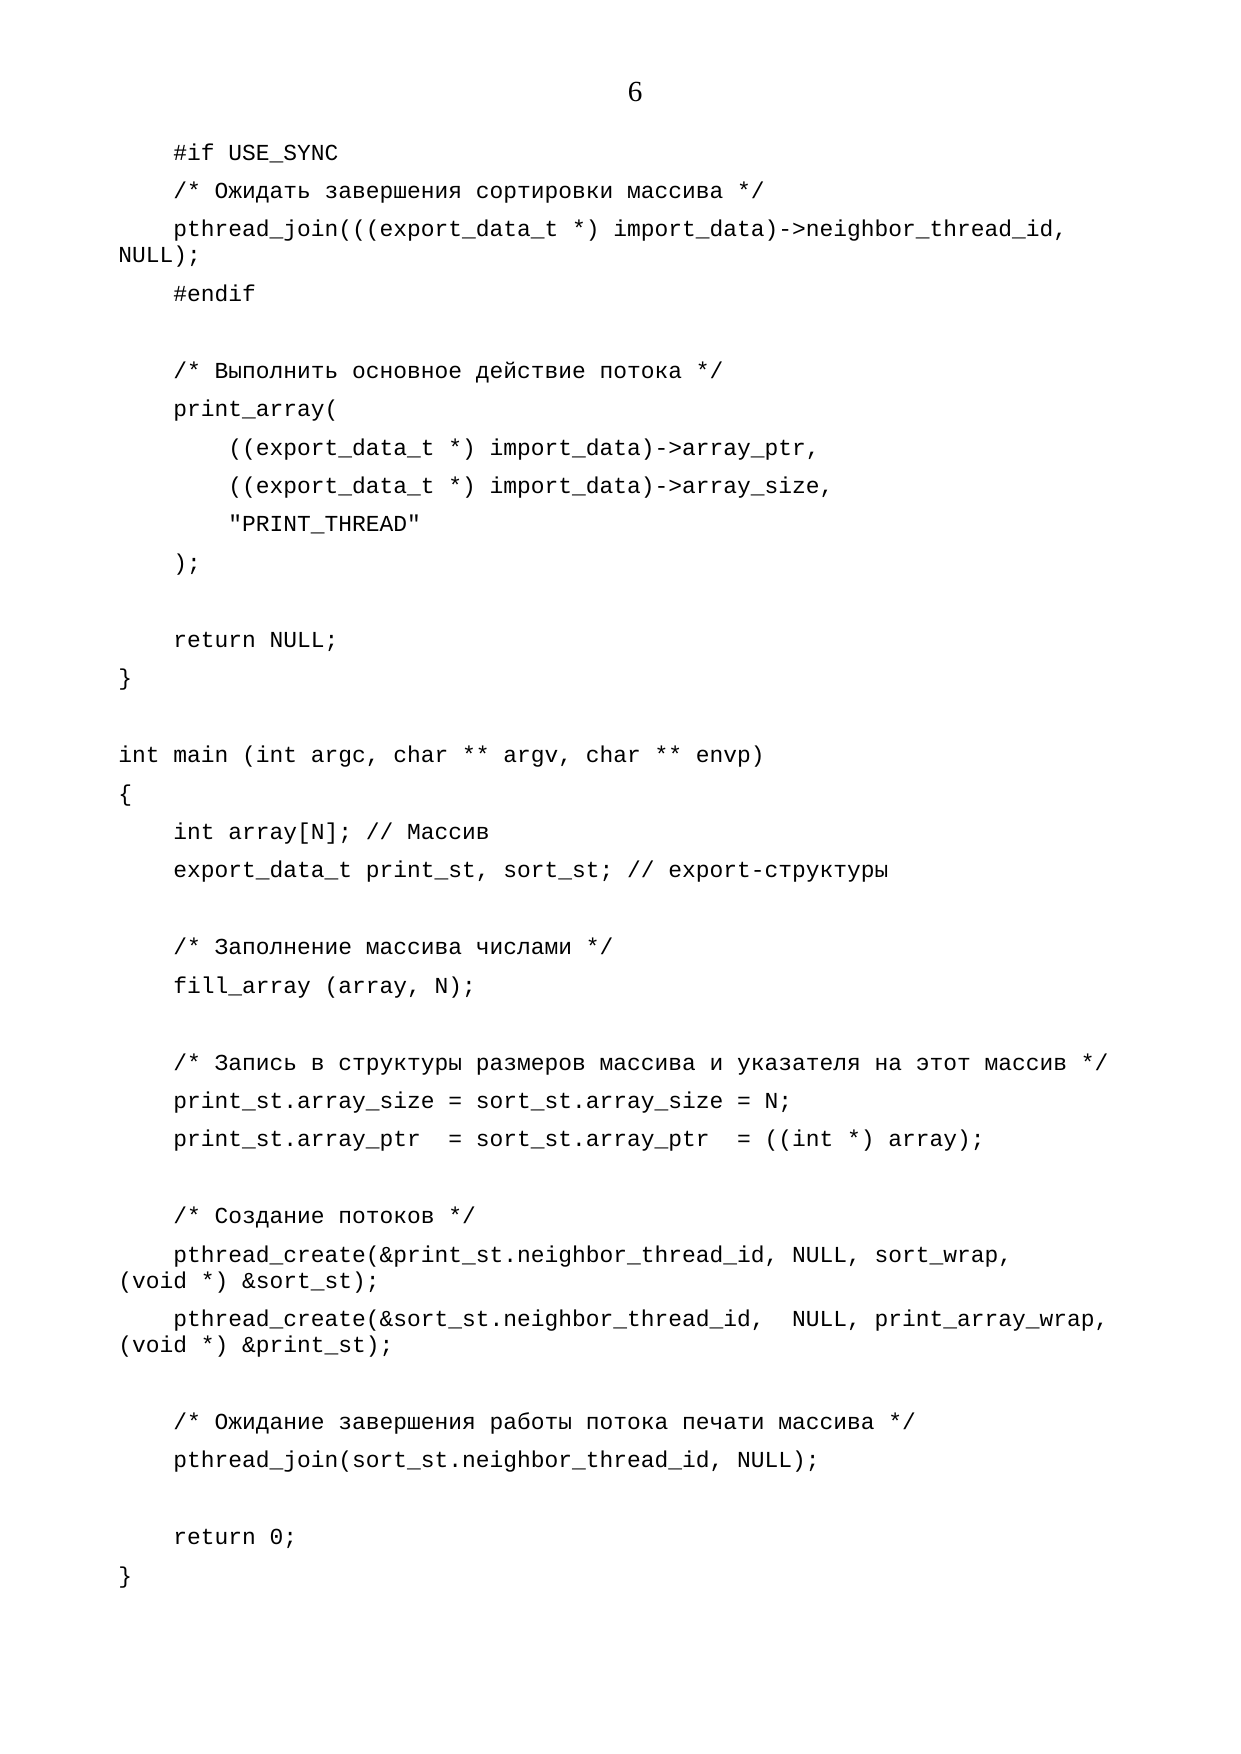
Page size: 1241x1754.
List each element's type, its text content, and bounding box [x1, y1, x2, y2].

text pthread_join(sort_st.neighbor_thread_id, NULL); [118, 1449, 1152, 1475]
text pthread_create(&print_st.neighbor_thread_id, NULL, sort_wrap, (void *) &sort_st); [118, 1243, 1152, 1295]
text } [118, 1564, 1152, 1590]
text int main (int argc, char ** argv, char ** envp) [118, 743, 1152, 769]
text int array[N]; // Массив [118, 820, 1152, 846]
text print_array( [118, 397, 1152, 423]
text #endif [118, 282, 1152, 308]
text print_st.array_ptr = sort_st.array_ptr = ((int *) array); [118, 1128, 1152, 1154]
text /* Заполнение массива числами */ [118, 936, 1152, 962]
text print_st.array_size = sort_st.array_size = N; [118, 1089, 1152, 1115]
text ((export_data_t *) import_data)->array_ptr, [118, 436, 1152, 462]
text "PRINT_THREAD" [118, 513, 1152, 539]
text /* Ожидание завершения работы потока печати массива */ [118, 1410, 1152, 1436]
text return NULL; [118, 628, 1152, 654]
text /* Запись в структуры размеров массива и указателя на этот массив */ [118, 1051, 1152, 1077]
text { [118, 782, 1152, 808]
text } [118, 667, 1152, 692]
text /* Создание потоков */ [118, 1205, 1152, 1231]
text ((export_data_t *) import_data)->array_size, [118, 474, 1152, 500]
text export_data_t print_st, sort_st; // export-структуры [118, 859, 1152, 885]
text pthread_create(&sort_st.neighbor_thread_id, NULL, print_array_wrap, (void *) &print_st); [118, 1307, 1152, 1359]
text ); [118, 551, 1152, 577]
text fill_array (array, N); [118, 974, 1152, 1000]
text #if USE_SYNC [118, 141, 1152, 167]
text /* Выполнить основное действие потока */ [118, 359, 1152, 385]
text return 0; [118, 1526, 1152, 1552]
text /* Ожидать завершения сортировки массива */ [118, 179, 1152, 205]
text pthread_join(((export_data_t *) import_data)->neighbor_thread_id, NULL); [118, 218, 1152, 270]
